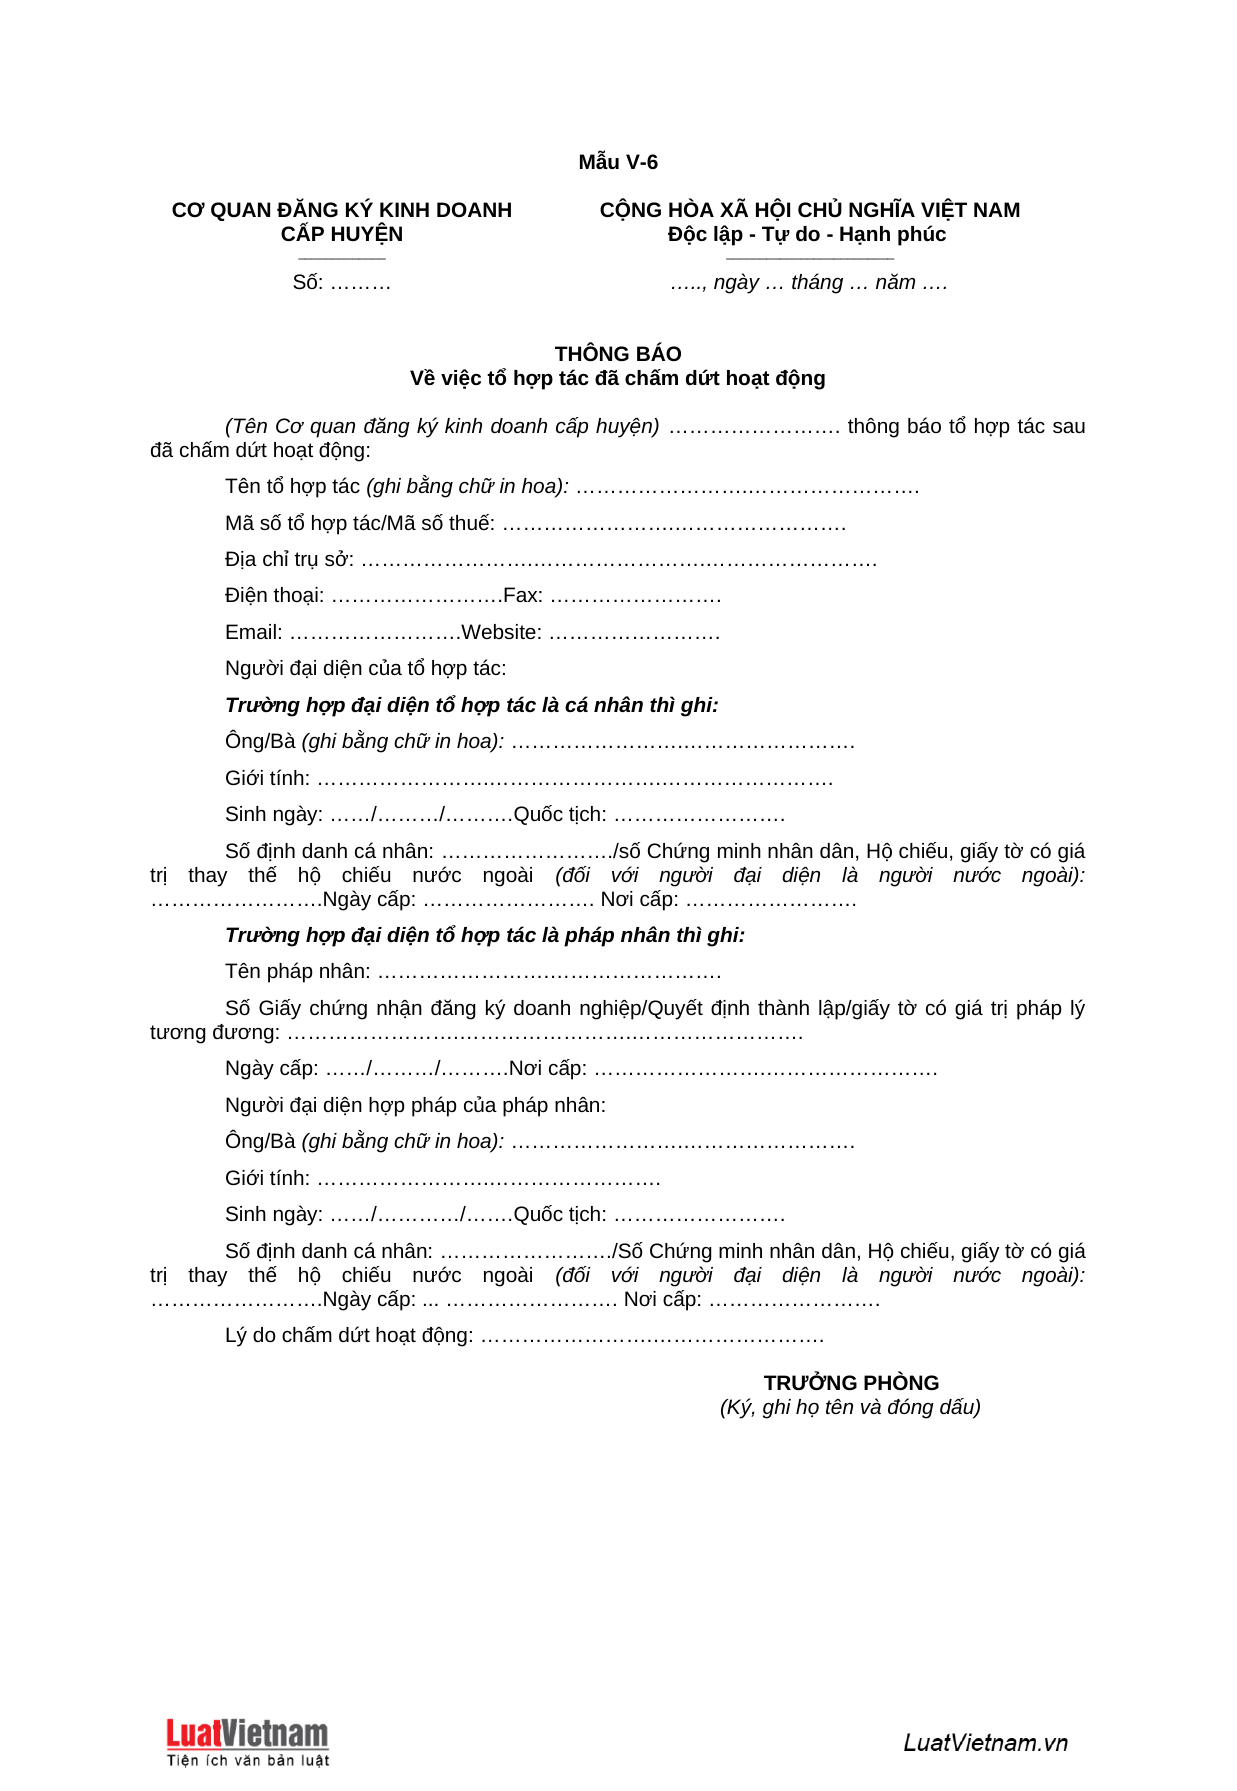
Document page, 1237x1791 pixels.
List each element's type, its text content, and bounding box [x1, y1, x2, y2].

text Tên tổ hợp tác (ghi bằng chữ in hoa): …………………….……………………. [150, 474, 1086, 498]
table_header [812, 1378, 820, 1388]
text Sinh ngày: ……/…………/…….Quốc tịch: ……………………. [150, 1202, 1086, 1226]
text Người đại diện của tổ hợp tác: [150, 656, 1086, 680]
text Địa chỉ trụ sở: …………………….…………………….……………………. [150, 547, 1086, 571]
text (Tên Cơ quan đăng ký kinh doanh cấp huyện) ……………………. thông báo tổ hợp tác sau đã chấm dứt hoạt động: [150, 413, 1086, 461]
text Ngày cấp: ……/………/……….Nơi cấp: …………………….……………………. [150, 1056, 1086, 1080]
text Tên pháp nhân: …………………….……………………. [150, 959, 1086, 983]
text Điện thoại: …………………….Fax: ……………………. [150, 583, 1086, 607]
text Giới tính: …………………….……………………. [150, 1166, 1086, 1189]
text Số định danh cá nhân: ……………………./số Chứng minh nhân dân, Hộ chiếu, giấy tờ có giá trị thay thế hộ chiếu nước ngoài (đối với người đại diện là người nước ngoài): …………………….Ngày cấp: ……………………. Nơi cấp: ……………………. [150, 838, 1086, 910]
text Về việc tổ hợp tác đã chấm dứt hoạt động [150, 366, 1086, 389]
text Email: …………………….Website: ……………………. [150, 620, 1086, 644]
text Lý do chấm dứt hoạt động: …………………….……………………. [150, 1323, 1086, 1347]
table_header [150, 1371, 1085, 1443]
text Người đại diện hợp pháp của pháp nhân: [150, 1093, 1086, 1117]
text Sinh ngày: ……/………/……….Quốc tịch: ……………………. [150, 802, 1086, 826]
text Số Giấy chứng nhận đăng ký doanh nghiệp/Quyết định thành lập/giấy tờ có giá trị pháp lý tương đương: …………………….…………………….……………………. [150, 996, 1086, 1044]
text Mẫu V-6 [150, 150, 1086, 174]
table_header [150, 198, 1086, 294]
text Ông/Bà (ghi bằng chữ in hoa): …………………….……………………. [150, 729, 1086, 753]
picture [150, 1696, 1087, 1790]
text Số định danh cá nhân: ……………………./Số Chứng minh nhân dân, Hộ chiếu, giấy tờ có giá trị thay thế hộ chiếu nước ngoài (đối với người đại diện là người nước ngoài): …………………….Ngày cấp: ... ……………………. Nơi cấp: ……………………. [150, 1238, 1086, 1310]
text Mã số tổ hợp tác/Mã số thuế: …………………….……………………. [150, 510, 1086, 534]
text Trường hợp đại diện tổ hợp tác là pháp nhân thì ghi: [150, 923, 1086, 947]
text Trường hợp đại diện tổ hợp tác là cá nhân thì ghi: [150, 693, 1086, 717]
text Giới tính: …………………….…………………….……………………. [150, 766, 1086, 789]
text THÔNG BÁO [150, 342, 1086, 366]
text Ông/Bà (ghi bằng chữ in hoa): …………………….……………………. [150, 1129, 1086, 1153]
